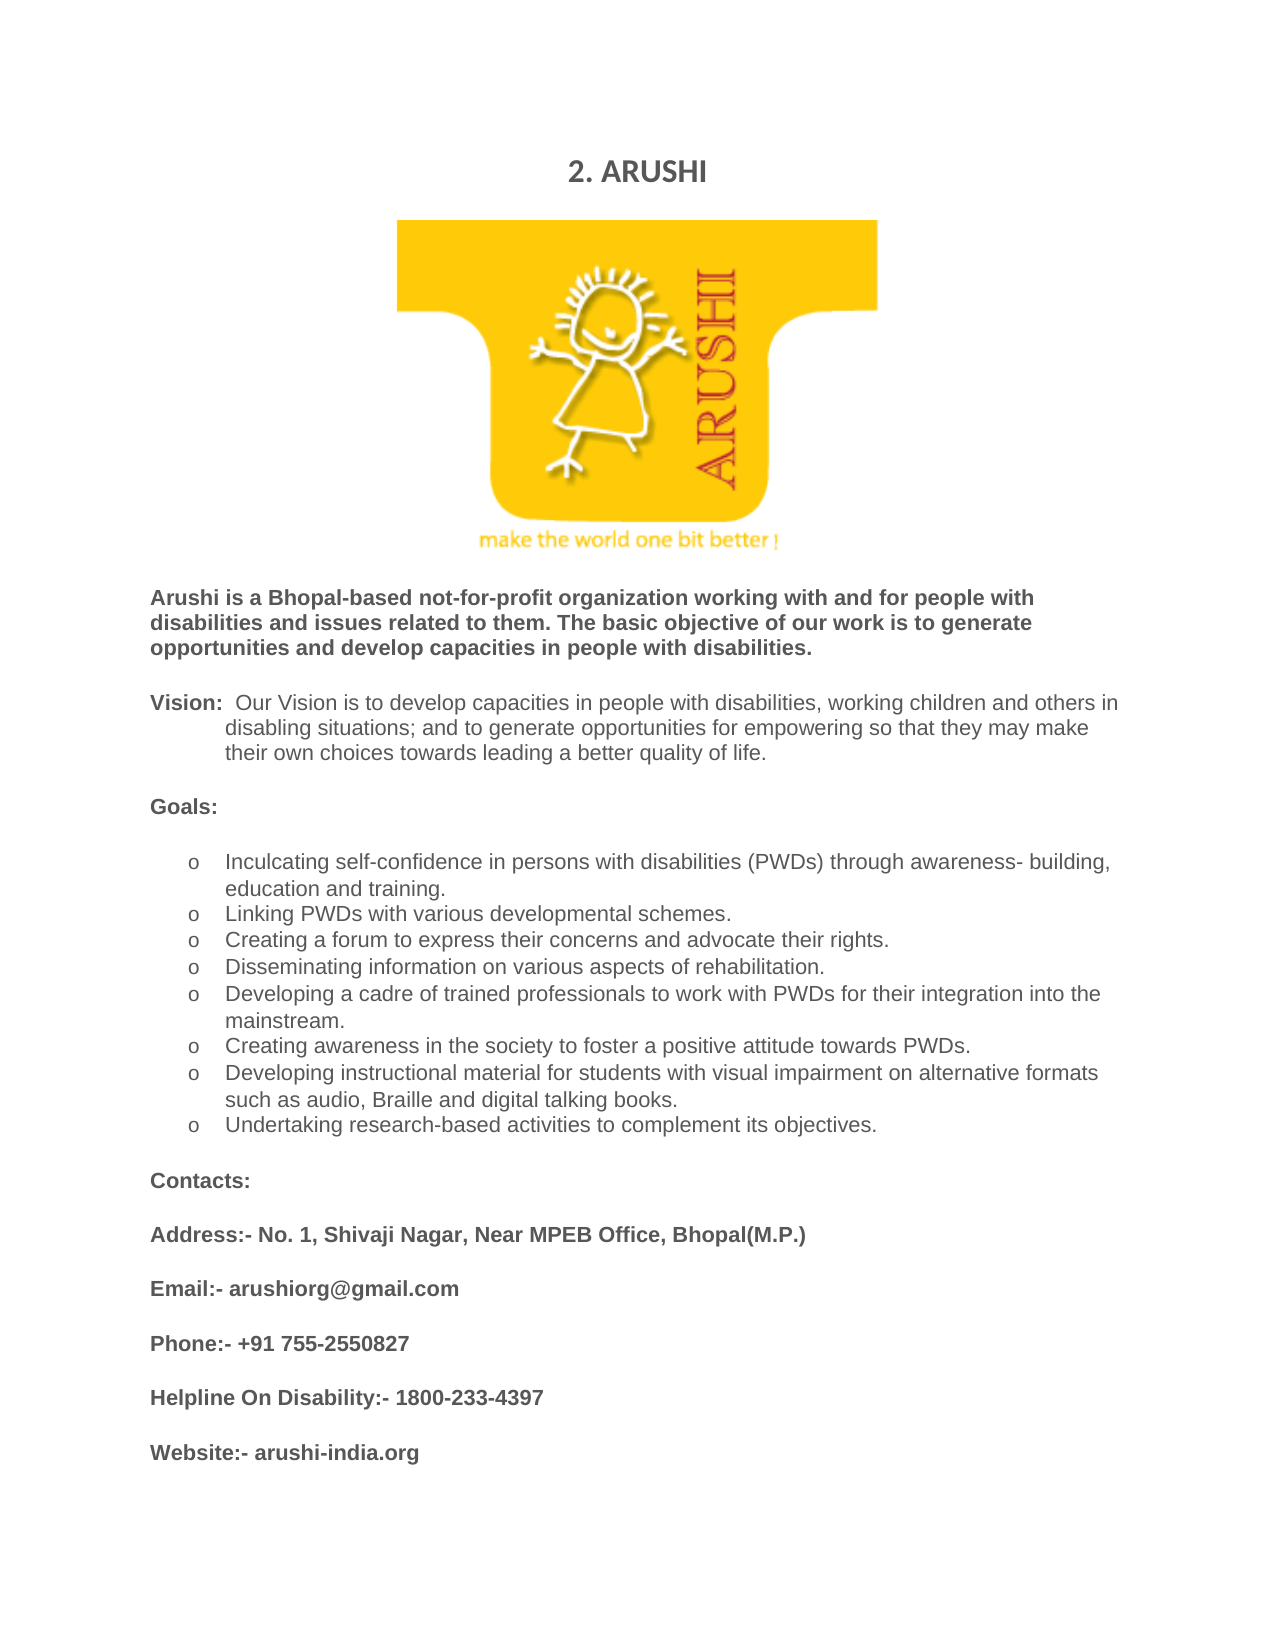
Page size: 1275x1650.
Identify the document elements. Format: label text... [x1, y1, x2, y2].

text Contacts: [150, 1168, 1125, 1193]
list Creating a forum to express their concerns and advocate their rights. [187, 927, 1125, 954]
text Address:- No. 1, Shivaji Nagar, Near MPEB Office, Bhopal(M.P.) [150, 1222, 1125, 1247]
text Phone:- +91 755-2550827 [150, 1331, 1125, 1356]
text Arushi is a Bhopal-based not-for-profit organization working with and for people with disabilities and issues related to them. The basic objective of our work is to generate opportunities and develop capacities in people with disabilities. [150, 585, 1125, 660]
text Email:- arushiorg@gmail.com [150, 1276, 1125, 1302]
text 2. ARUSHI [150, 150, 1125, 191]
list Developing a cadre of trained professionals to work with PWDs for their integration into the mainstream. [187, 981, 1125, 1033]
list Developing instructional material for students with visual impairment on alternative formats such as audio, Braille and digital talking books. [187, 1060, 1125, 1112]
list Inculcating self-confidence in persons with disabilities (PWDs) through awareness- building, education and training. [187, 849, 1125, 901]
text Goals: [150, 794, 1125, 819]
list Undertaking research-based activities to complement its objectives. [187, 1112, 1125, 1138]
picture [396, 220, 879, 556]
text Vision: Our Vision is to develop capacities in people with disabilities, working children and others in disabling situations; and to generate opportunities for empowering so that they may make their own choices towards leading a better quality of life. [150, 689, 1125, 765]
list Disseminating information on various aspects of rehabilitation. [187, 954, 1125, 981]
list Creating awareness in the society to foster a positive attitude towards PWDs. [187, 1033, 1125, 1060]
text Website:- arushi-india.org [150, 1439, 1125, 1465]
list Linking PWDs with various developmental schemes. [187, 901, 1125, 927]
text Helpline On Disability:- 1800-233-4397 [150, 1385, 1125, 1410]
